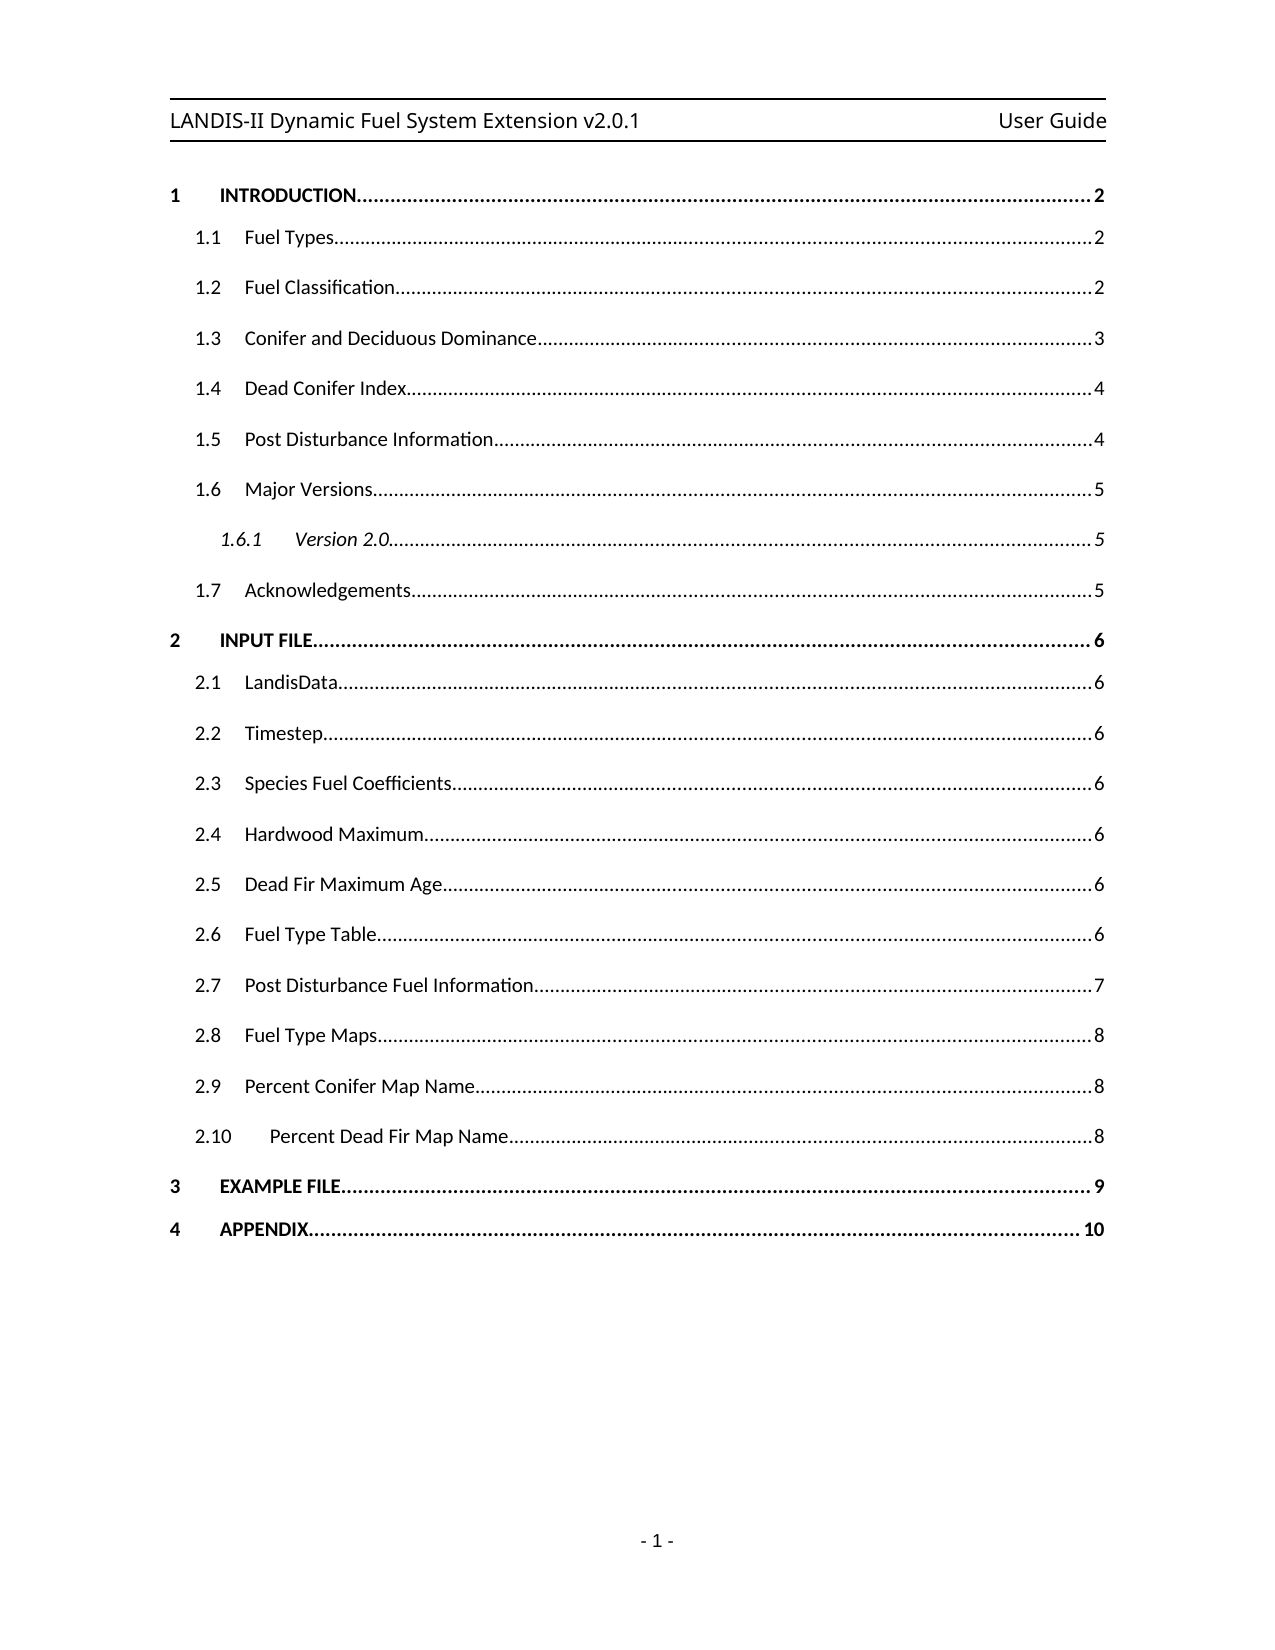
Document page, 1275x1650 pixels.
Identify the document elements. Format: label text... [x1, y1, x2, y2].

text 2.10 Percent Dead Fir Map Name 8 [194, 1123, 1106, 1149]
text 2.8 Fuel Type Maps 8 [194, 1022, 1106, 1048]
text 2.7 Post Disturbance Fuel Information 7 [194, 972, 1106, 997]
text 1.7 Acknowledgements 5 [194, 577, 1106, 602]
text 2 Input File 6 [169, 627, 1106, 653]
text 1 Introduction 2 [169, 182, 1106, 207]
text 1.2 Fuel Classification 2 [194, 274, 1106, 300]
text 1.4 Dead Conifer Index 4 [194, 375, 1106, 401]
text 2.5 Dead Fir Maximum Age 6 [194, 871, 1106, 897]
text 2.4 Hardwood Maximum 6 [194, 821, 1106, 846]
text 1.6 Major Versions 5 [194, 476, 1106, 502]
text 4 Appendix 10 [169, 1216, 1106, 1241]
text 2.6 Fuel Type Table 6 [194, 922, 1106, 947]
text 1.3 Conifer and Deciduous Dominance 3 [194, 325, 1106, 350]
text 2.2 Timestep 6 [194, 720, 1106, 745]
text 1.1 Fuel Types 2 [194, 224, 1106, 249]
text 1.5 Post Disturbance Information 4 [194, 426, 1106, 451]
text 3 Example File 9 [169, 1174, 1106, 1199]
text 2.1 LandisData 6 [194, 669, 1106, 695]
text 2.9 Percent Conifer Map Name 8 [194, 1073, 1106, 1098]
text 1.6.1 Version 2.0 5 [219, 527, 1106, 552]
text 2.3 Species Fuel Coefficients 6 [194, 770, 1106, 796]
